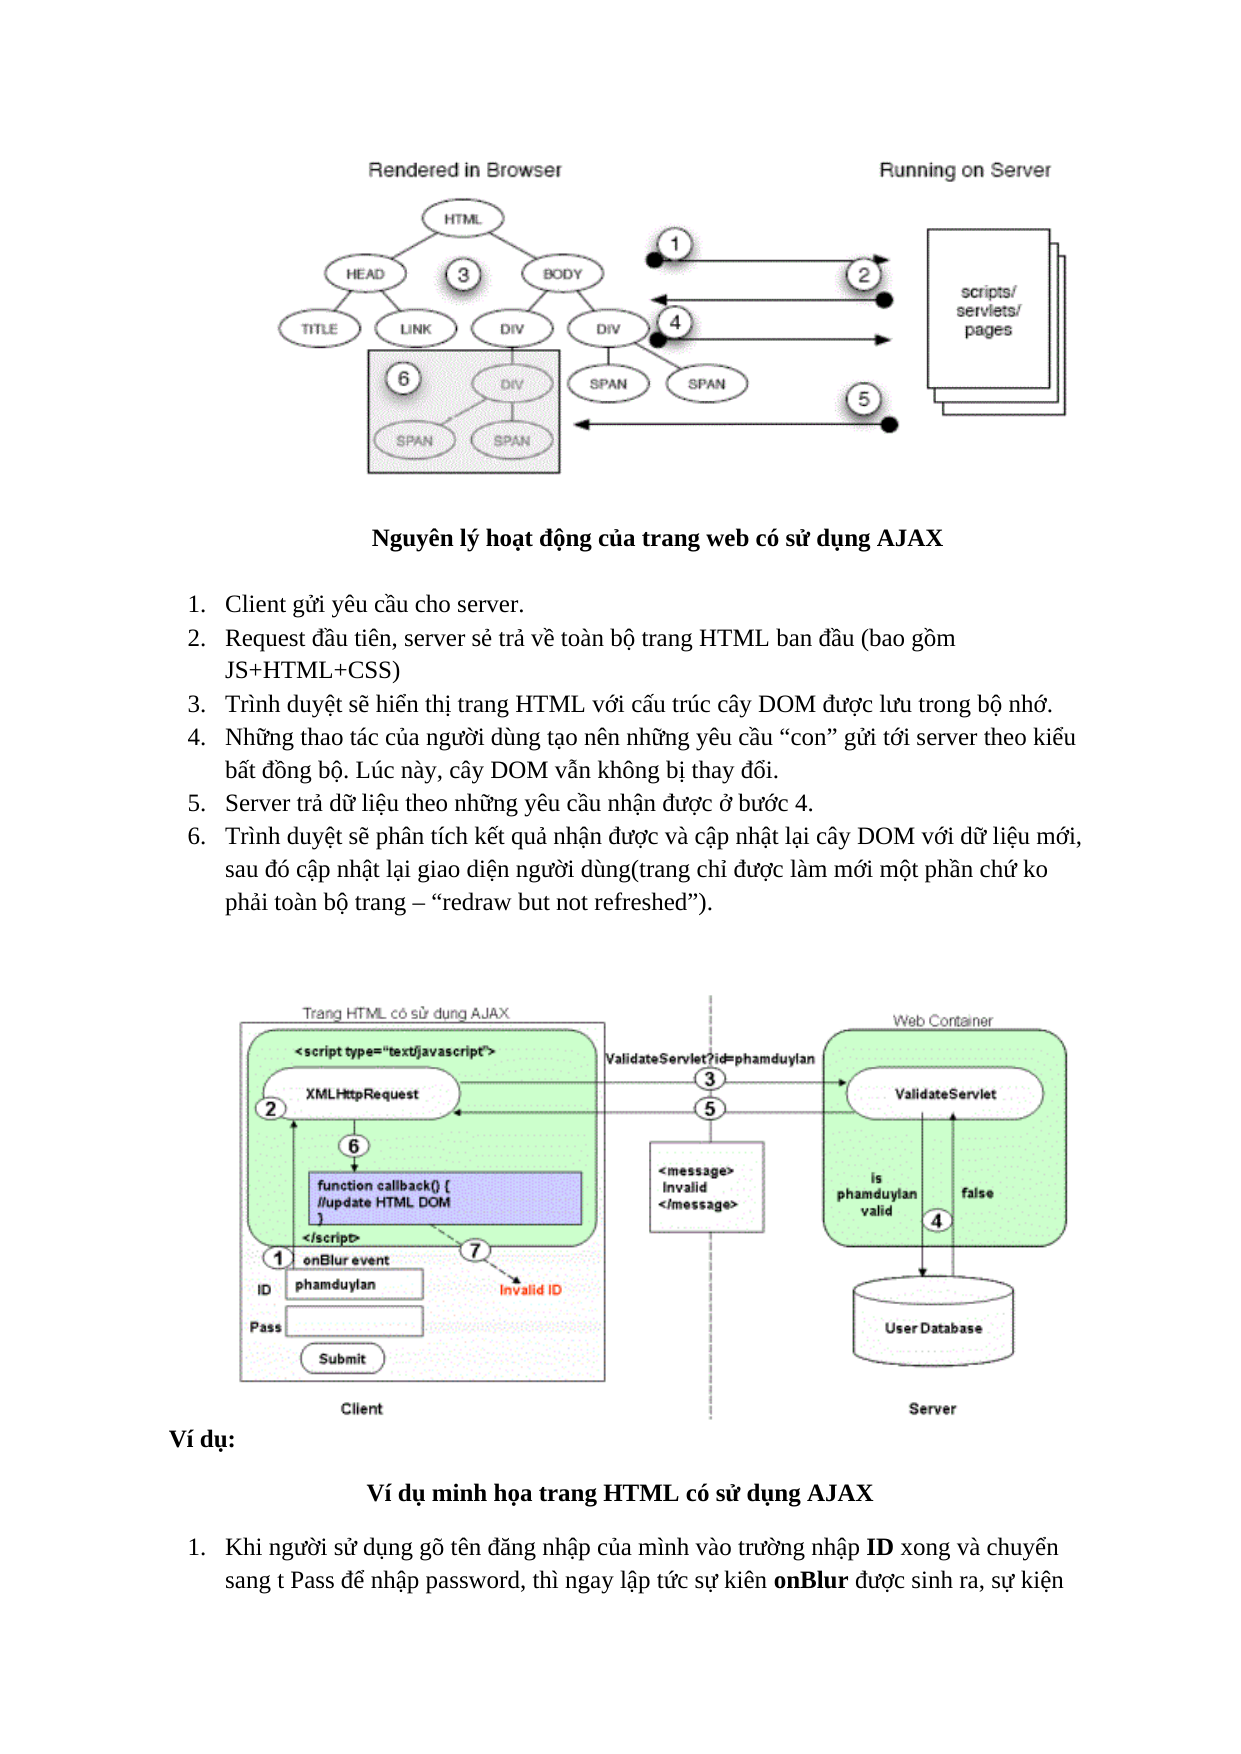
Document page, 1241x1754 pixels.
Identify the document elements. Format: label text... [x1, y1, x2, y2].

list Server trả dữ liệu theo những yêu cầu nhận được ở bước 4. [187, 788, 1090, 816]
picture [150, 150, 1125, 499]
list Client gửi yêu cầu cho server. [187, 589, 1090, 618]
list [187, 1532, 1090, 1594]
list Request đầu tiên, server sẻ trả về toàn bộ trang HTML ban đầu (bao gồm JS+HTML+CSS) [187, 623, 1090, 684]
list Trình duyệt sẽ hiển thị trang HTML với cấu trúc cây DOM được lưu trong bộ nhớ. [187, 689, 1090, 717]
list Nguyên lý hoạt động của trang web có sử dụng AJAX [225, 523, 1090, 552]
list Trình duyệt sẽ phân tích kết quả nhận được và cập nhật lại cây DOM với dữ liệu mới, sau đó cập nhật lại giao diện người dùng(trang chỉ được làm mới một phần chứ ko phải toàn bộ trang – “redraw but not refreshed”). [187, 821, 1090, 916]
text Ví dụ minh họa trang HTML có sử dụng AJAX [150, 1478, 1090, 1507]
picture [235, 994, 1072, 1448]
list Những thao tác của người dùng tạo nên những yêu cầu “con” gửi tới server theo kiểu bất đồng bộ. Lúc này, cây DOM vẫn không bị thay đổi. [187, 722, 1090, 783]
